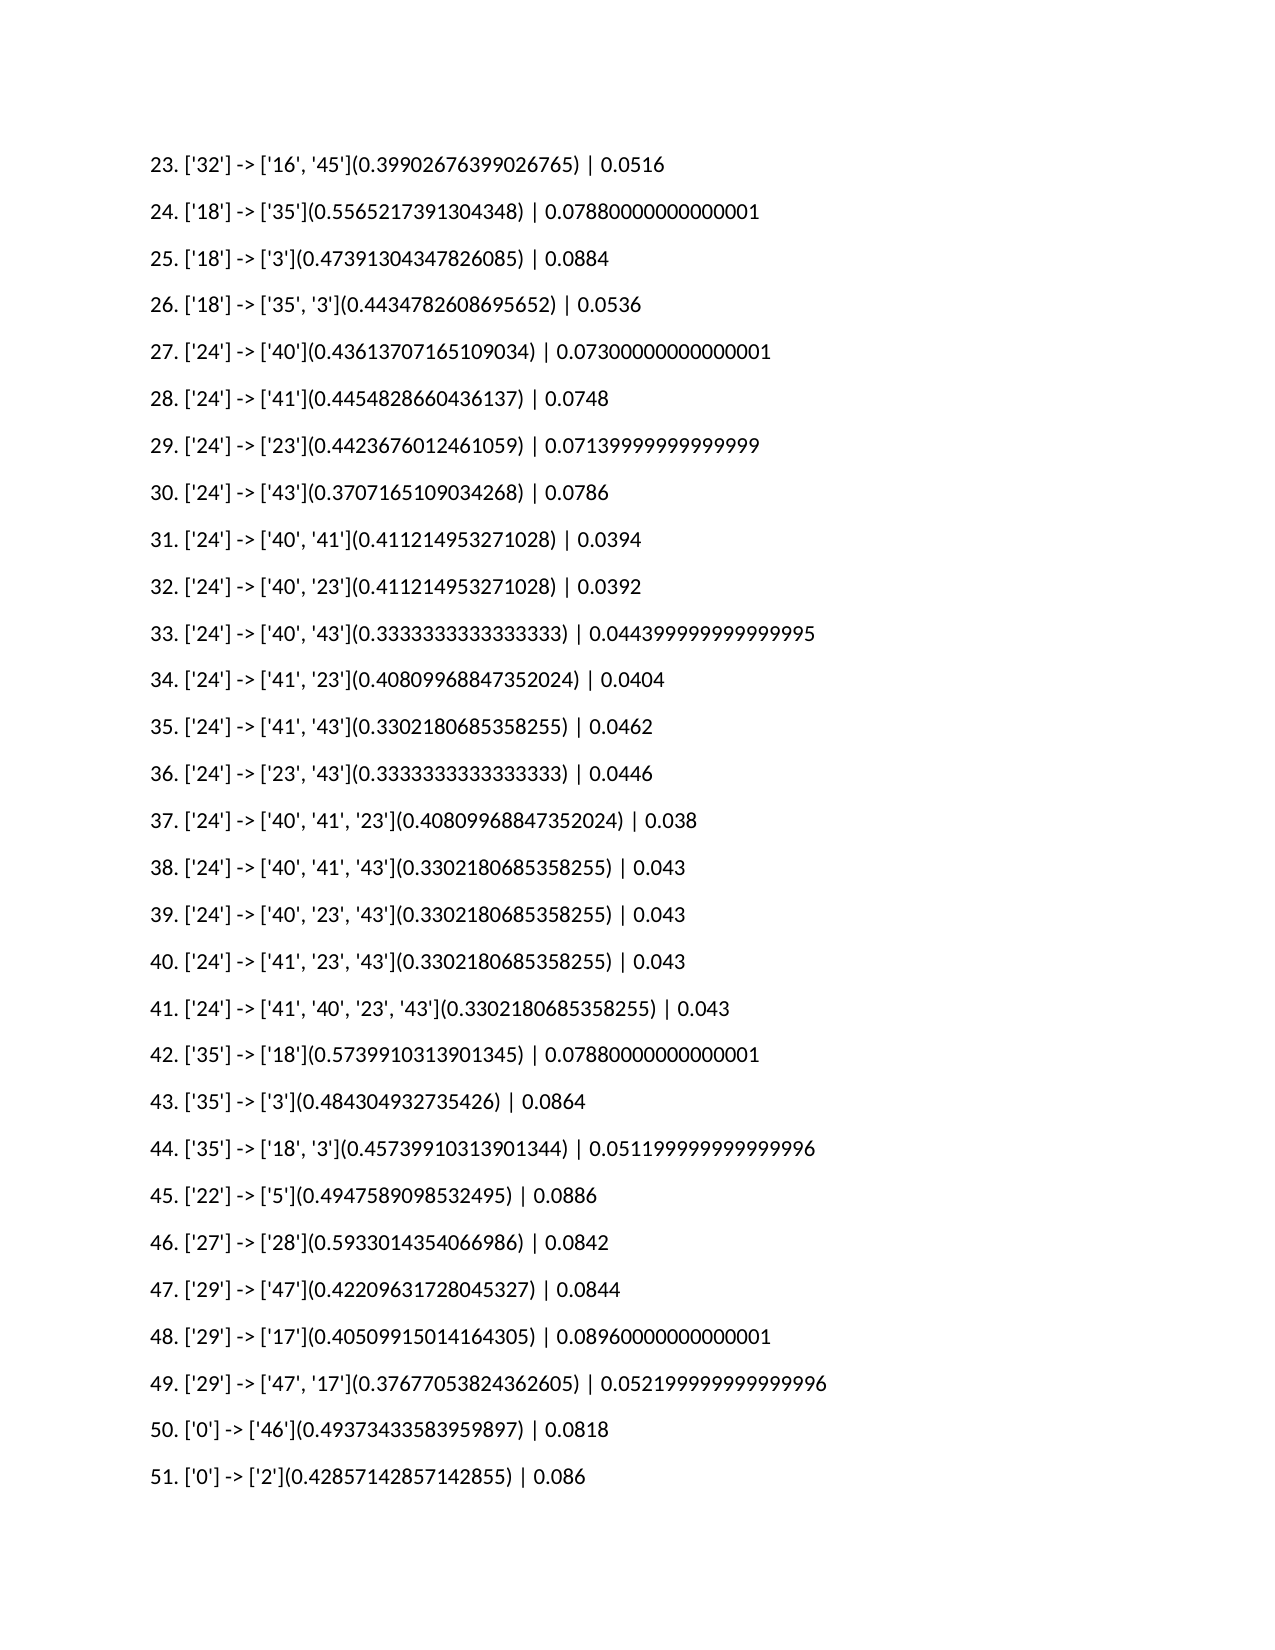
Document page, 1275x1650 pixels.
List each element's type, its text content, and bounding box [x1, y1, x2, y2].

text 35. ['24'] -> ['41', '43'](0.3302180685358255) | 0.0462 [150, 712, 1125, 741]
text 29. ['24'] -> ['23'](0.4423676012461059) | 0.07139999999999999 [150, 431, 1125, 459]
text 41. ['24'] -> ['41', '40', '23', '43'](0.3302180685358255) | 0.043 [150, 994, 1125, 1022]
text 24. ['18'] -> ['35'](0.5565217391304348) | 0.07880000000000001 [150, 197, 1125, 225]
text 31. ['24'] -> ['40', '41'](0.411214953271028) | 0.0394 [150, 525, 1125, 553]
text 42. ['35'] -> ['18'](0.5739910313901345) | 0.07880000000000001 [150, 1041, 1125, 1069]
text 30. ['24'] -> ['43'](0.3707165109034268) | 0.0786 [150, 478, 1125, 506]
text 39. ['24'] -> ['40', '23', '43'](0.3302180685358255) | 0.043 [150, 900, 1125, 928]
text 28. ['24'] -> ['41'](0.4454828660436137) | 0.0748 [150, 384, 1125, 412]
text 36. ['24'] -> ['23', '43'](0.3333333333333333) | 0.0446 [150, 759, 1125, 787]
text 23. ['32'] -> ['16', '45'](0.39902676399026765) | 0.0516 [150, 150, 1125, 178]
text 49. ['29'] -> ['47', '17'](0.37677053824362605) | 0.052199999999999996 [150, 1369, 1125, 1397]
text 26. ['18'] -> ['35', '3'](0.4434782608695652) | 0.0536 [150, 291, 1125, 319]
text 46. ['27'] -> ['28'](0.5933014354066986) | 0.0842 [150, 1228, 1125, 1256]
text 47. ['29'] -> ['47'](0.42209631728045327) | 0.0844 [150, 1275, 1125, 1303]
text 37. ['24'] -> ['40', '41', '23'](0.40809968847352024) | 0.038 [150, 806, 1125, 834]
text 50. ['0'] -> ['46'](0.49373433583959897) | 0.0818 [150, 1416, 1125, 1444]
text 33. ['24'] -> ['40', '43'](0.3333333333333333) | 0.044399999999999995 [150, 619, 1125, 647]
text 25. ['18'] -> ['3'](0.47391304347826085) | 0.0884 [150, 244, 1125, 272]
text 51. ['0'] -> ['2'](0.42857142857142855) | 0.086 [150, 1462, 1125, 1491]
text 48. ['29'] -> ['17'](0.40509915014164305) | 0.08960000000000001 [150, 1322, 1125, 1350]
text 34. ['24'] -> ['41', '23'](0.40809968847352024) | 0.0404 [150, 666, 1125, 694]
text 38. ['24'] -> ['40', '41', '43'](0.3302180685358255) | 0.043 [150, 853, 1125, 881]
text 27. ['24'] -> ['40'](0.43613707165109034) | 0.07300000000000001 [150, 337, 1125, 366]
text 40. ['24'] -> ['41', '23', '43'](0.3302180685358255) | 0.043 [150, 947, 1125, 975]
text 45. ['22'] -> ['5'](0.4947589098532495) | 0.0886 [150, 1181, 1125, 1209]
text 44. ['35'] -> ['18', '3'](0.45739910313901344) | 0.051199999999999996 [150, 1134, 1125, 1162]
text 43. ['35'] -> ['3'](0.484304932735426) | 0.0864 [150, 1087, 1125, 1116]
text 32. ['24'] -> ['40', '23'](0.411214953271028) | 0.0392 [150, 572, 1125, 600]
